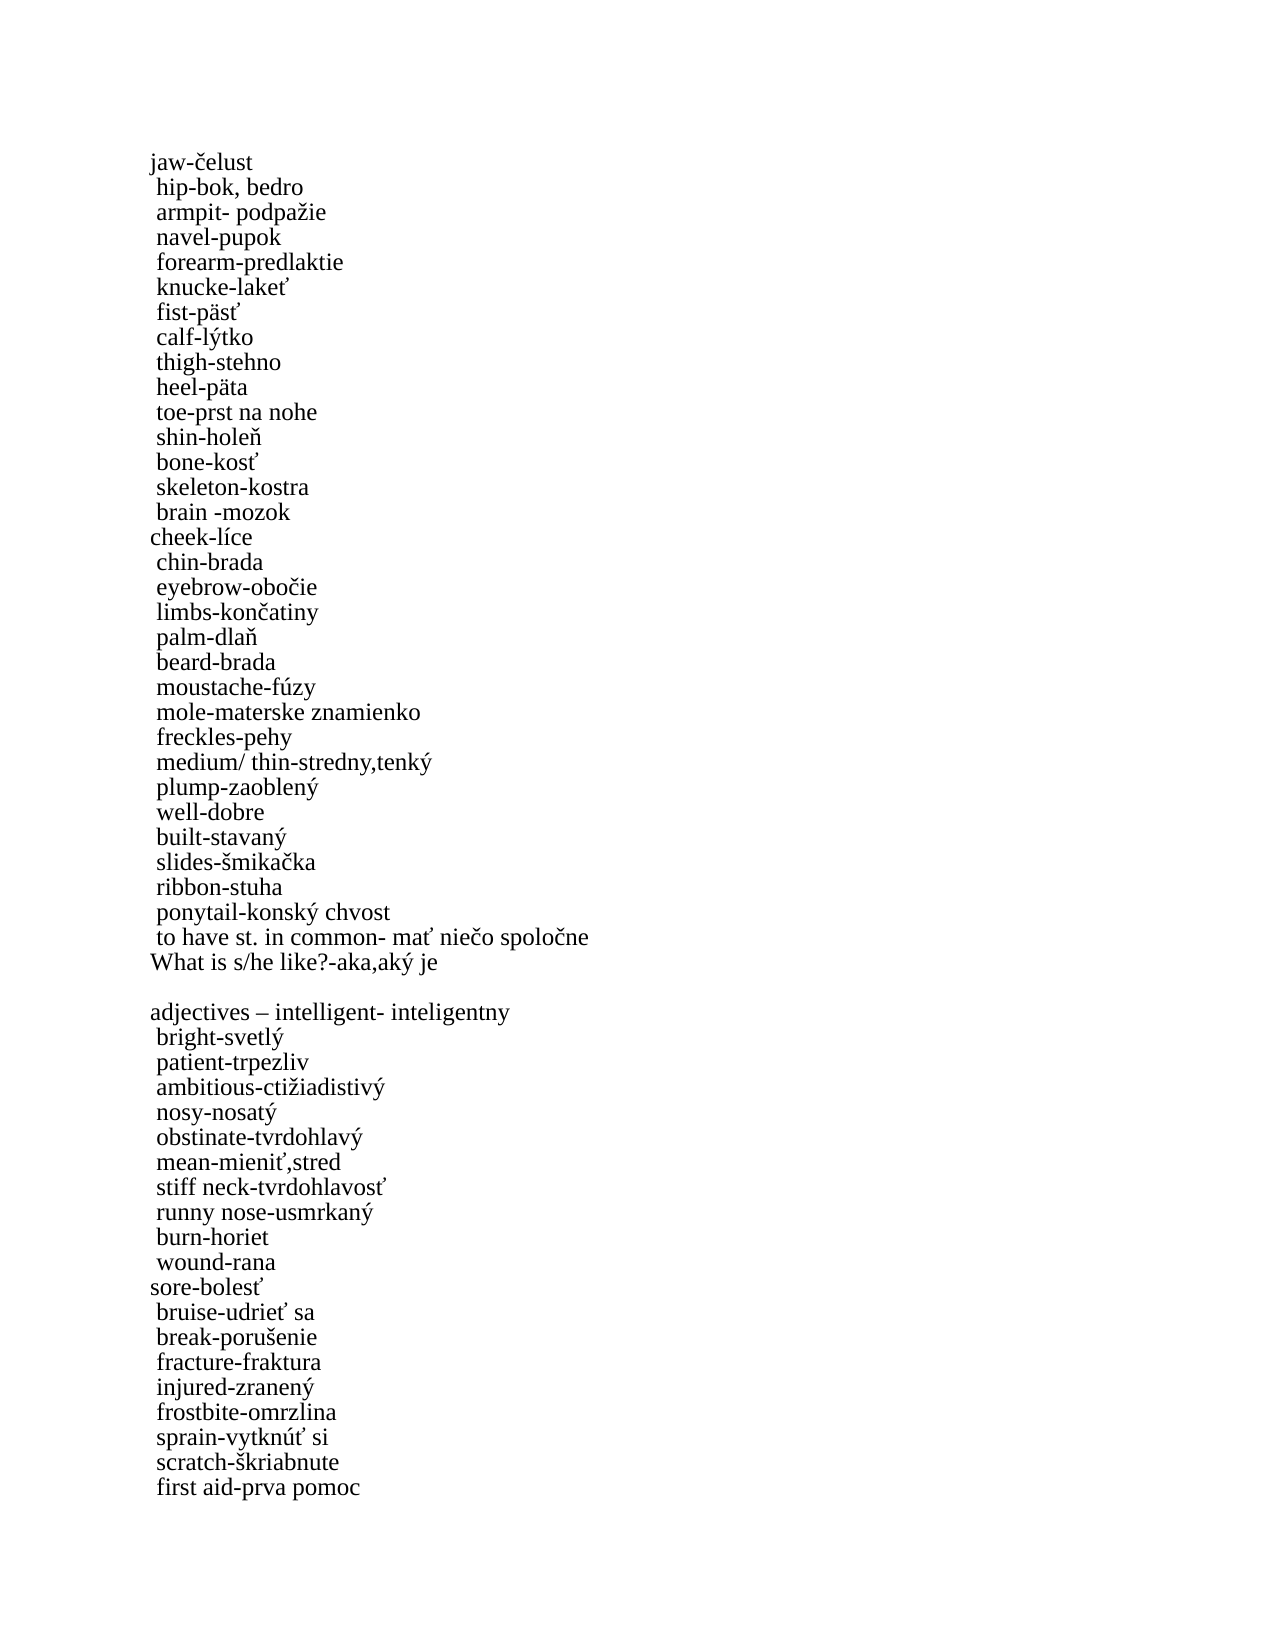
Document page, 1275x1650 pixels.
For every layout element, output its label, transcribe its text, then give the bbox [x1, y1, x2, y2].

text moustache-fúzy [150, 675, 1125, 700]
text ponytail-konský chvost [150, 900, 1125, 925]
text patient-trpezliv [150, 1050, 1125, 1075]
text break-porušenie [150, 1325, 1125, 1350]
text built-stavaný [150, 825, 1125, 850]
text adjectives – intelligent- inteligentny [150, 1000, 1125, 1025]
text fracture-fraktura [150, 1350, 1125, 1375]
text shin-holeň [150, 425, 1125, 450]
text obstinate-tvrdohlavý [150, 1125, 1125, 1150]
text heel-päta [150, 375, 1125, 400]
text toe-prst na nohe [150, 400, 1125, 425]
text knucke-lakeť [150, 275, 1125, 300]
text cheek-líce [150, 525, 1125, 550]
text scratch-škriabnute [150, 1450, 1125, 1475]
text nosy-nosatý [150, 1100, 1125, 1125]
text limbs-končatiny [150, 600, 1125, 625]
text navel-pupok [150, 225, 1125, 250]
text burn-horiet [150, 1225, 1125, 1250]
text palm-dlaň [150, 625, 1125, 650]
text bone-kosť [150, 450, 1125, 475]
text slides-šmikačka [150, 850, 1125, 875]
text hip-bok, bedro [150, 175, 1125, 200]
text injured-zranený [150, 1375, 1125, 1400]
text calf-lýtko [150, 325, 1125, 350]
text fist-päsť [150, 300, 1125, 325]
text thigh-stehno [150, 350, 1125, 375]
text chin-brada [150, 550, 1125, 575]
text jaw-čelust [150, 150, 1125, 175]
text brain -mozok [150, 500, 1125, 525]
text sprain-vytknúť si [150, 1425, 1125, 1450]
text beard-brada [150, 650, 1125, 675]
text eyebrow-obočie [150, 575, 1125, 600]
text mean-mieniť,stred [150, 1150, 1125, 1175]
text frostbite-omrzlina [150, 1400, 1125, 1425]
text well-dobre [150, 800, 1125, 825]
text medium/ thin-stredny,tenký [150, 750, 1125, 775]
text first aid-prva pomoc [150, 1475, 1125, 1500]
text plump-zaoblený [150, 775, 1125, 800]
text to have st. in common- mať niečo spoločne [150, 925, 1125, 950]
text wound-rana [150, 1250, 1125, 1275]
text stiff neck-tvrdohlavosť [150, 1175, 1125, 1200]
text skeleton-kostra [150, 475, 1125, 500]
text armpit- podpažie [150, 200, 1125, 225]
text bright-svetlý [150, 1025, 1125, 1050]
text forearm-predlaktie [150, 250, 1125, 275]
text mole-materske znamienko [150, 700, 1125, 725]
text ambitious-ctižiadistivý [150, 1075, 1125, 1100]
text ribbon-stuha [150, 875, 1125, 900]
text runny nose-usmrkaný [150, 1200, 1125, 1225]
text sore-bolesť [150, 1275, 1125, 1300]
text bruise-udrieť sa [150, 1300, 1125, 1325]
text What is s/he like?-aka,aký je [150, 950, 1125, 975]
text freckles-pehy [150, 725, 1125, 750]
